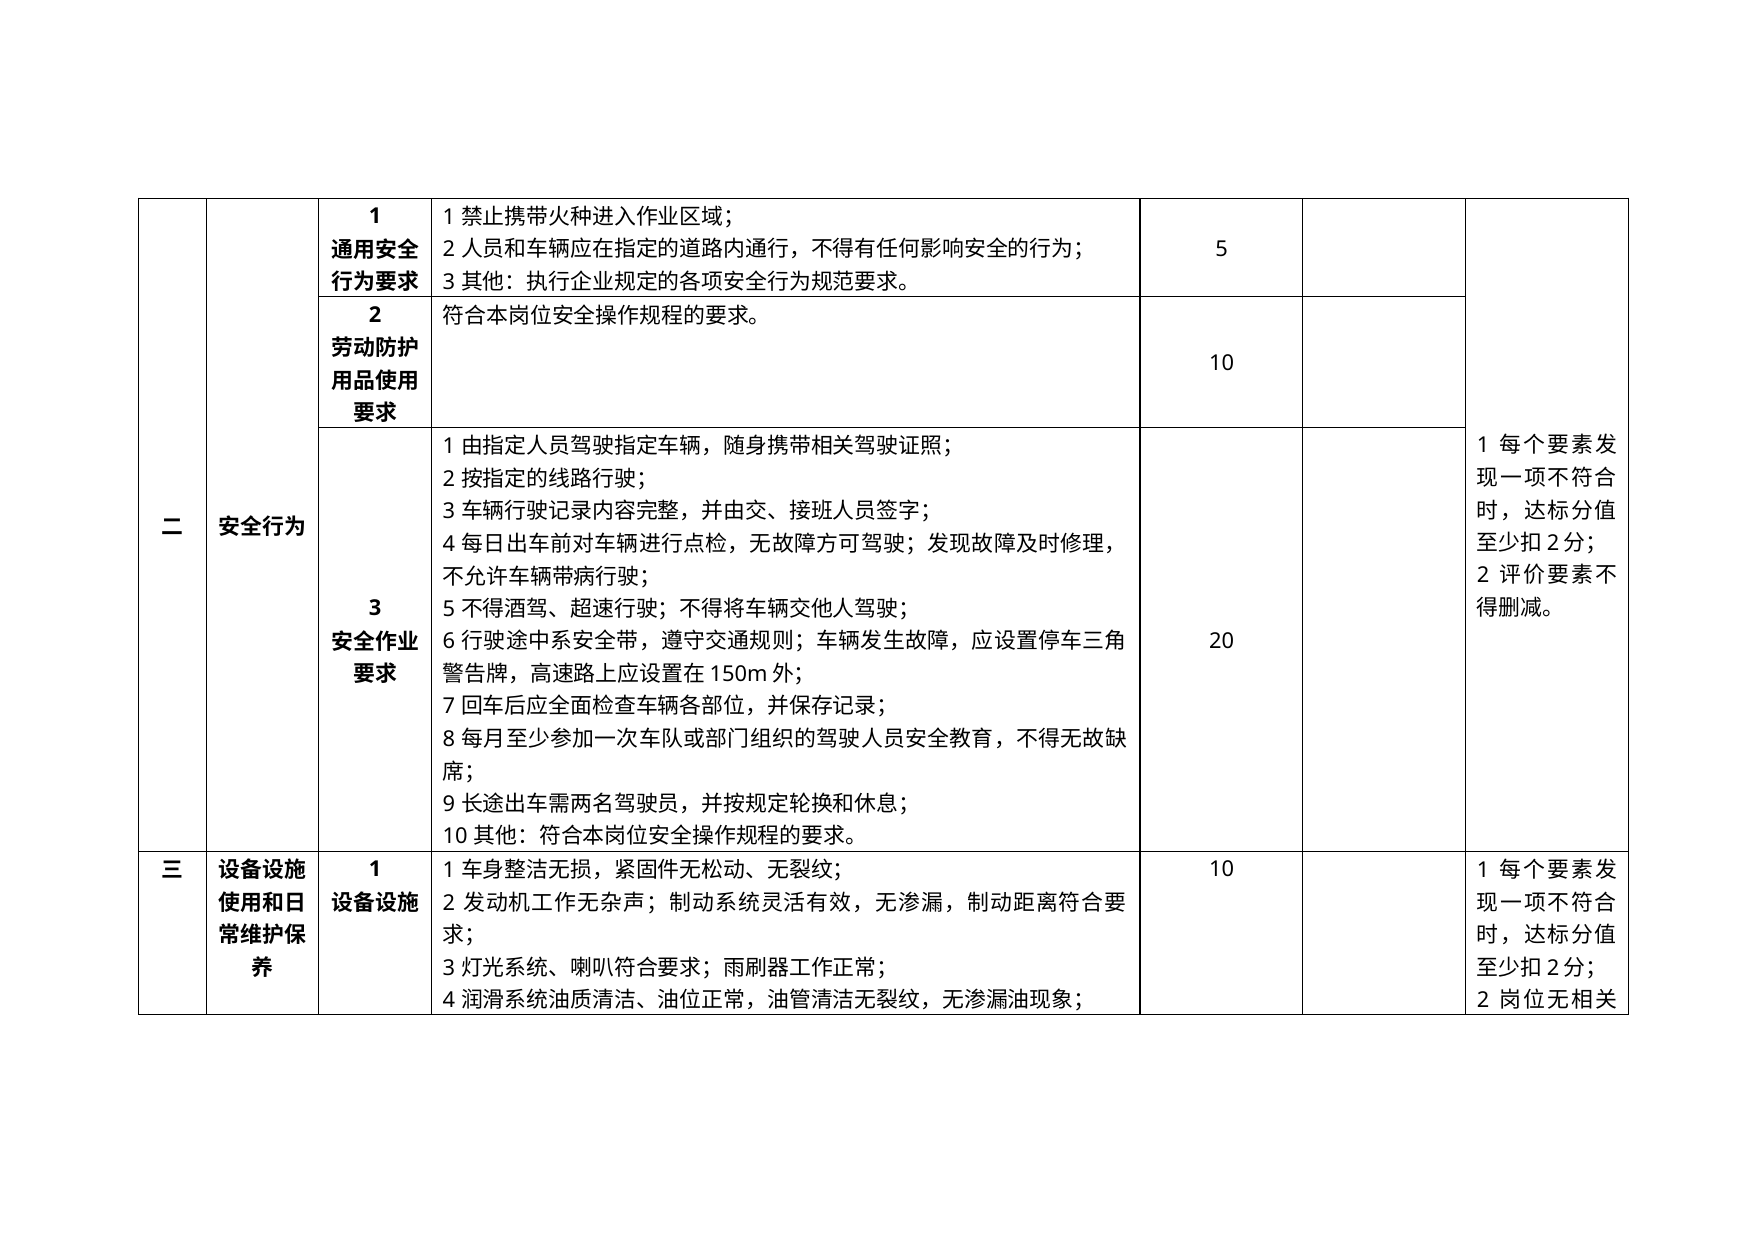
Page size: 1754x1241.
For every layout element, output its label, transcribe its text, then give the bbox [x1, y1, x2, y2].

table_cell 20 [1141, 428, 1302, 851]
table_cell [1303, 852, 1465, 1014]
table_cell 1 通用安全行为要求 [319, 199, 431, 296]
table_cell 1 设备设施 [319, 852, 431, 1014]
table_cell 2 劳动防护用品使用要求 [319, 297, 431, 427]
table_cell [1303, 297, 1465, 427]
table_cell 1 由指定人员驾驶指定车辆，随身携带相关驾驶证照； 2 按指定的线路行驶； 3 车辆行驶记录内容完整，并由交、接班人员签字； 4 每日出车前对车辆进行点检，无故障方可驾驶；发现故障及时修理，不允许车辆带病行驶； 5 不得酒驾、超速行驶；不得将车辆交他人驾驶； 6 行驶途中系安全带，遵守交通规则；车辆发生故障，应设置停车三角警告牌，高速路上应设置在150m外； 7 回车后应全面检查车辆各部位，并保存记录； 8 每月至少参加一次车队或部门组织的驾驶人员安全教育，不得无故缺席； 9 长途出车需两名驾驶员，并按规定轮换和休息； 10 其他：符合本岗位安全操作规程的要求。 [432, 428, 1139, 851]
table_cell 设备设施使用和日常维护保养 [207, 852, 318, 1014]
table_cell [1303, 428, 1465, 851]
table_cell 符合本岗位安全操作规程的要求。 [432, 297, 1139, 427]
table_cell 10 [1141, 852, 1302, 1014]
table_cell 1 禁止携带火种进入作业区域； 2 人员和车辆应在指定的道路内通行，不得有任何影响安全的行为； 3 其他：执行企业规定的各项安全行为规范要求。 [432, 199, 1139, 296]
table_cell 3 安全作业要求 [319, 428, 431, 851]
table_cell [432, 852, 1139, 1014]
table_cell 三 [139, 852, 206, 1014]
table_cell [1303, 199, 1465, 296]
table_cell 安全行为 [207, 199, 318, 851]
table_cell 二 [139, 199, 206, 851]
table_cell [1466, 199, 1628, 851]
table_cell 10 [1141, 297, 1302, 427]
table_cell 5 [1141, 199, 1302, 296]
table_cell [1466, 852, 1628, 1014]
